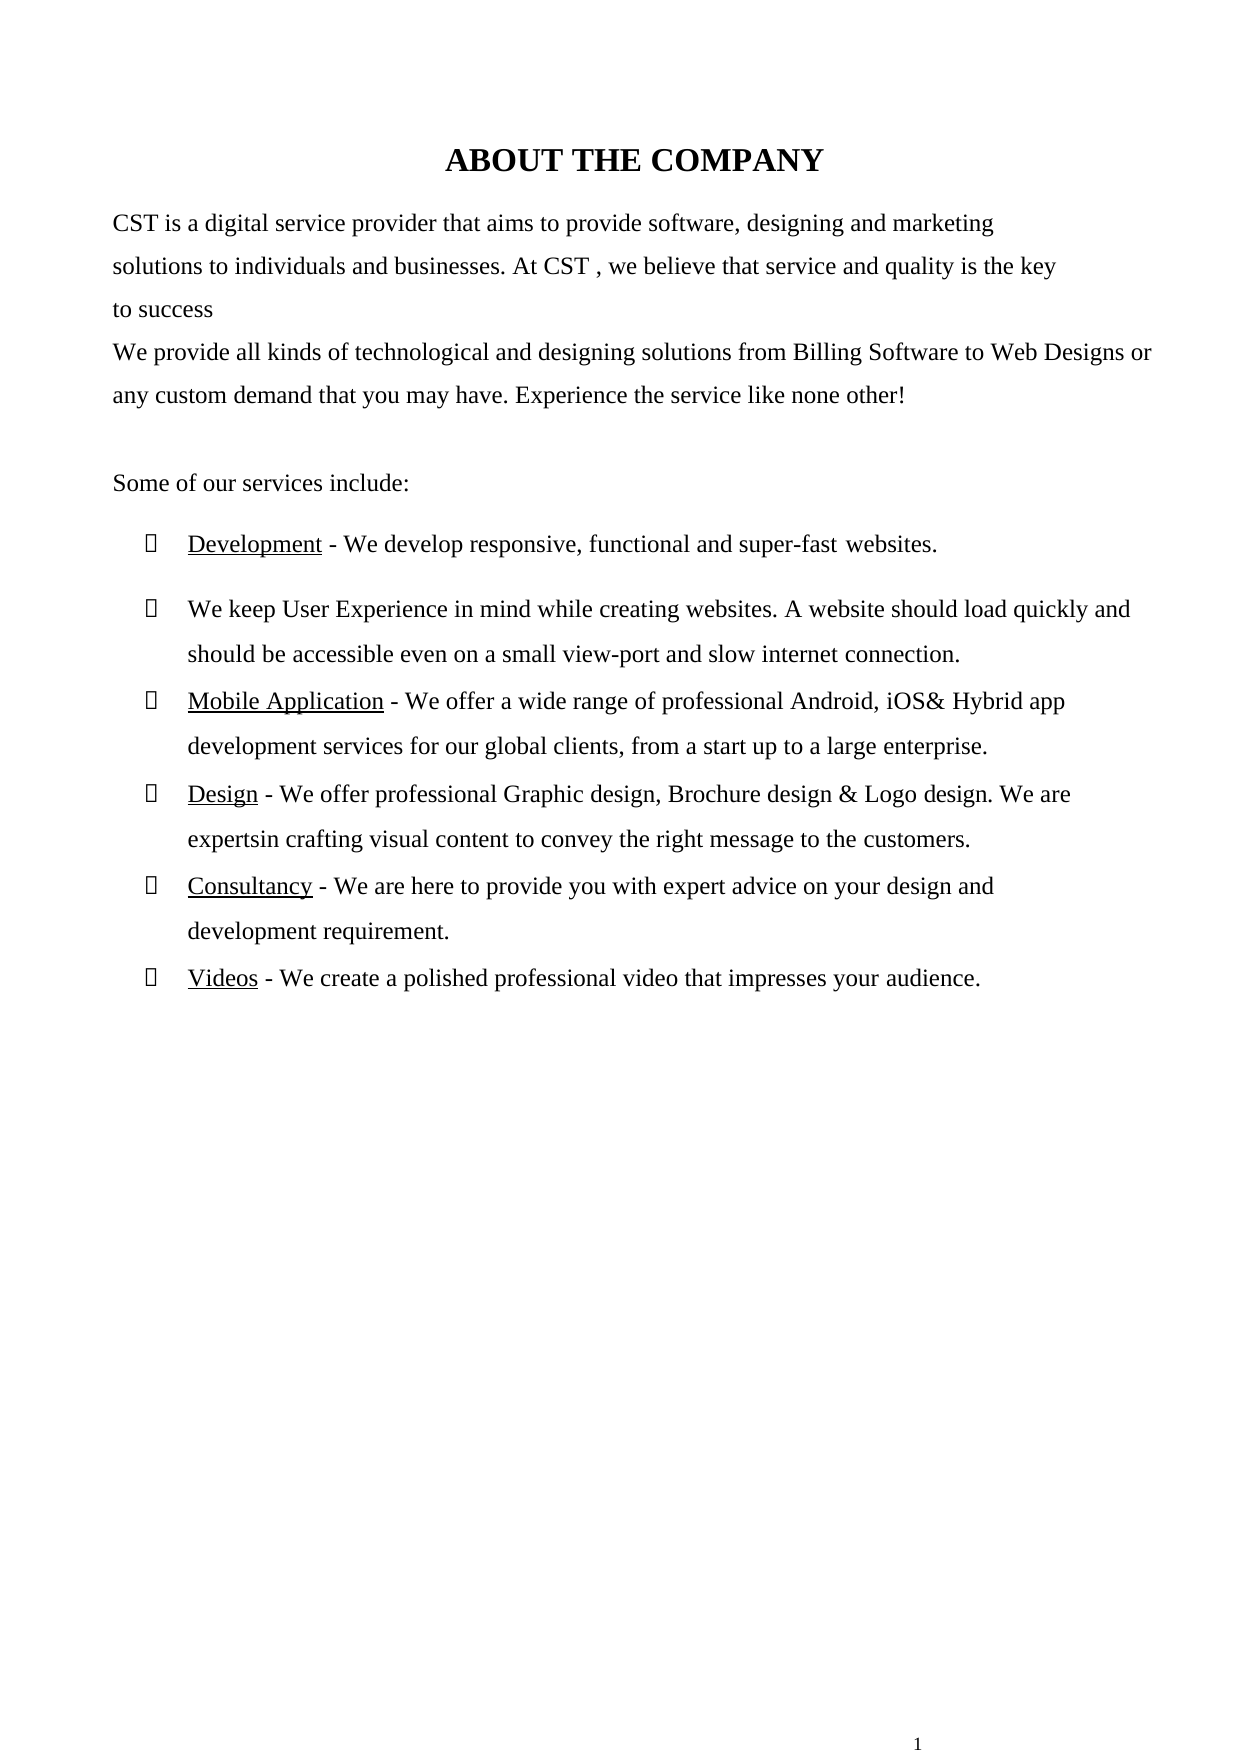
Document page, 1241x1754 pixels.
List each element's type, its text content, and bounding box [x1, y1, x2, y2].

list Mobile Application - We offer a wide range of professional Android, iOS& Hybrid app development services for our global clients, from a start up to a large enterprise. [143, 683, 1130, 760]
text ABOUT THE COMPANY [93, 140, 1176, 178]
text CST is a digital service provider that aims to provide software, designing and marketing solutions to individuals and businesses. At CST , we believe that service and quality is the key to success [112, 208, 1079, 323]
list Development - We develop responsive, functional and super-fast websites. [143, 525, 1213, 559]
list Videos - We create a polished professional video that impresses your audience. [143, 960, 1213, 994]
list We keep User Experience in mind while creating websites. A website should load quickly and should be accessible even on a small view-port and slow internet connection. [143, 590, 1160, 668]
text Some of our services include: [112, 468, 1213, 497]
list Consultancy - We are here to provide you with expert advice on your design and development requirement. [143, 868, 1057, 945]
list Design - We offer professional Graphic design, Brochure design & Logo design. We are expertsin crafting visual content to convey the right message to the customers. [143, 775, 1100, 853]
text We provide all kinds of technological and designing solutions from Billing Software to Web Designs or any custom demand that you may have. Experience the service like none other! [112, 337, 1157, 409]
